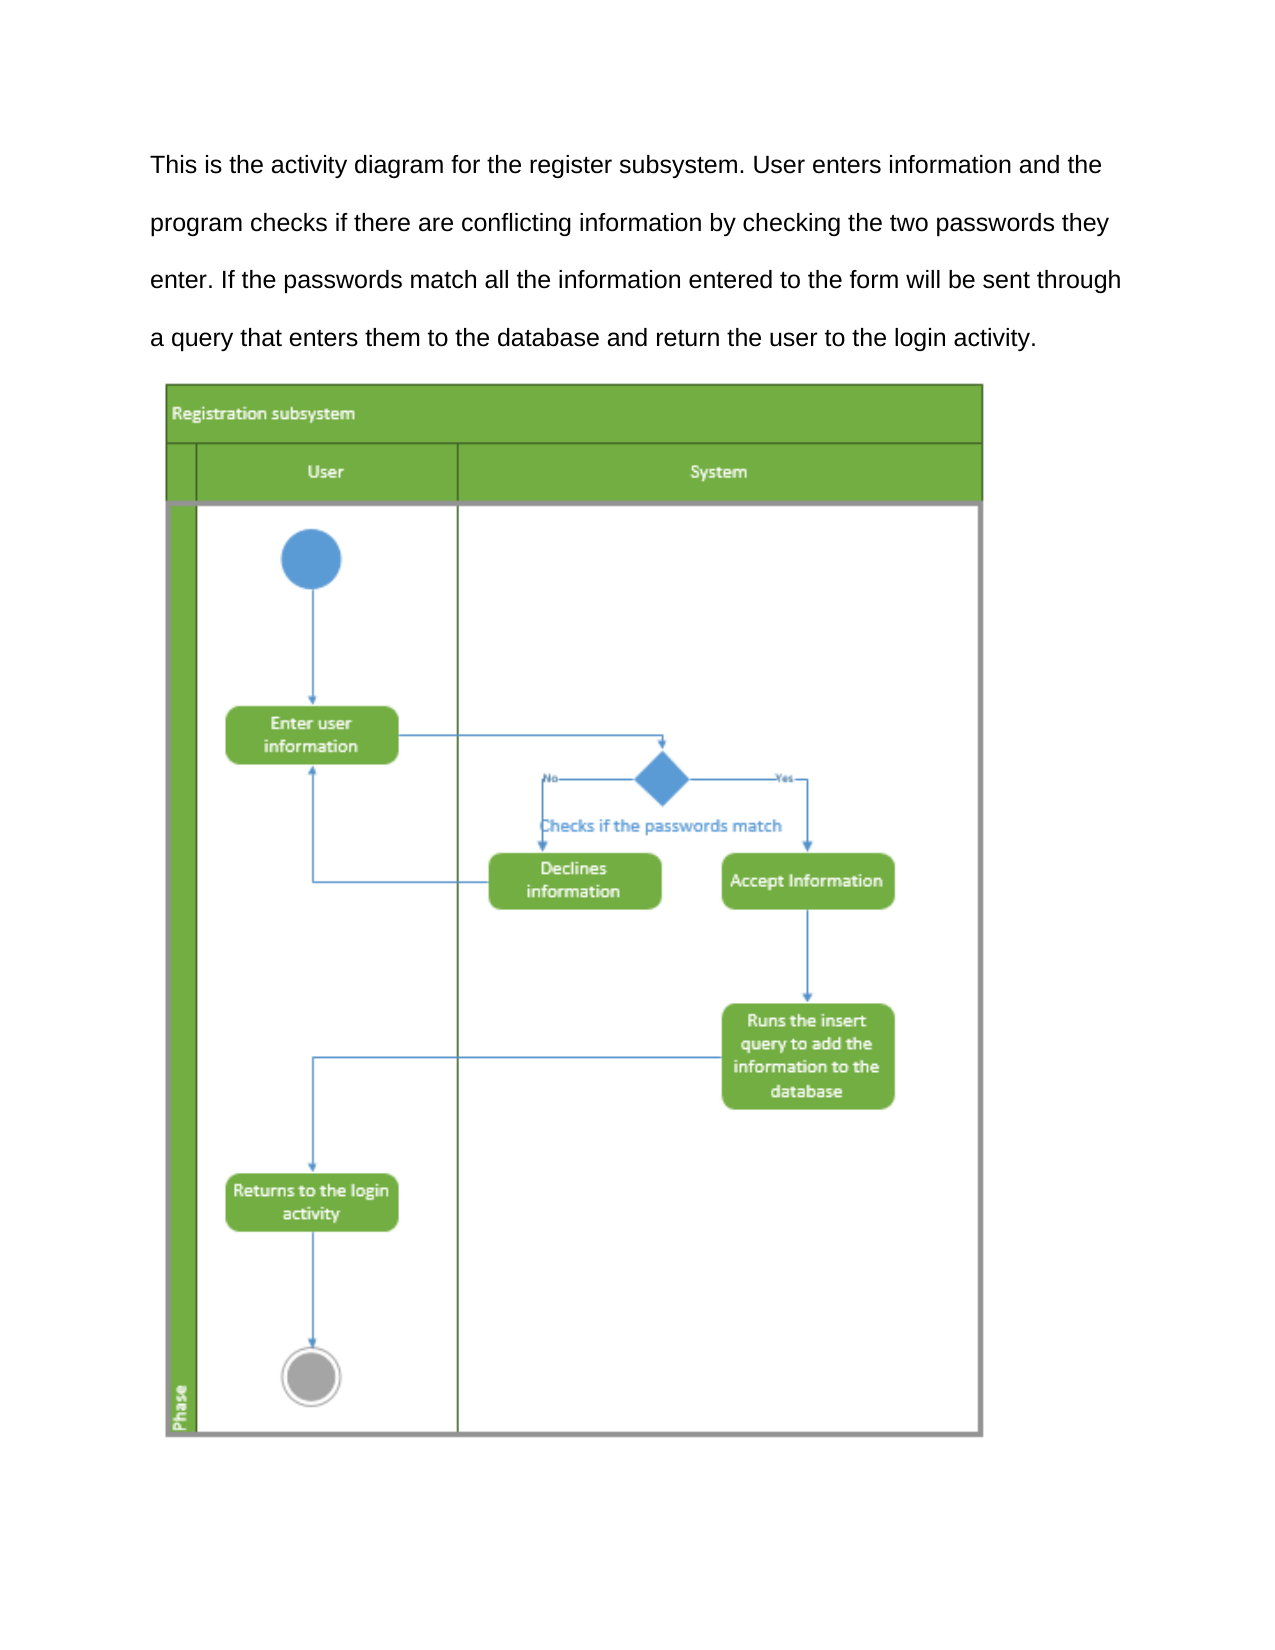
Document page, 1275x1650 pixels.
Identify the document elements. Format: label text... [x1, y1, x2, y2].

picture [150, 380, 1003, 1441]
text This is the activity diagram for the register subsystem. User enters information and the program checks if there are conflicting information by checking the two passwords they enter. If the passwords match all the information entered to the form will be sent through a query that enters them to the database and return the user to the login activity. [150, 150, 1125, 351]
